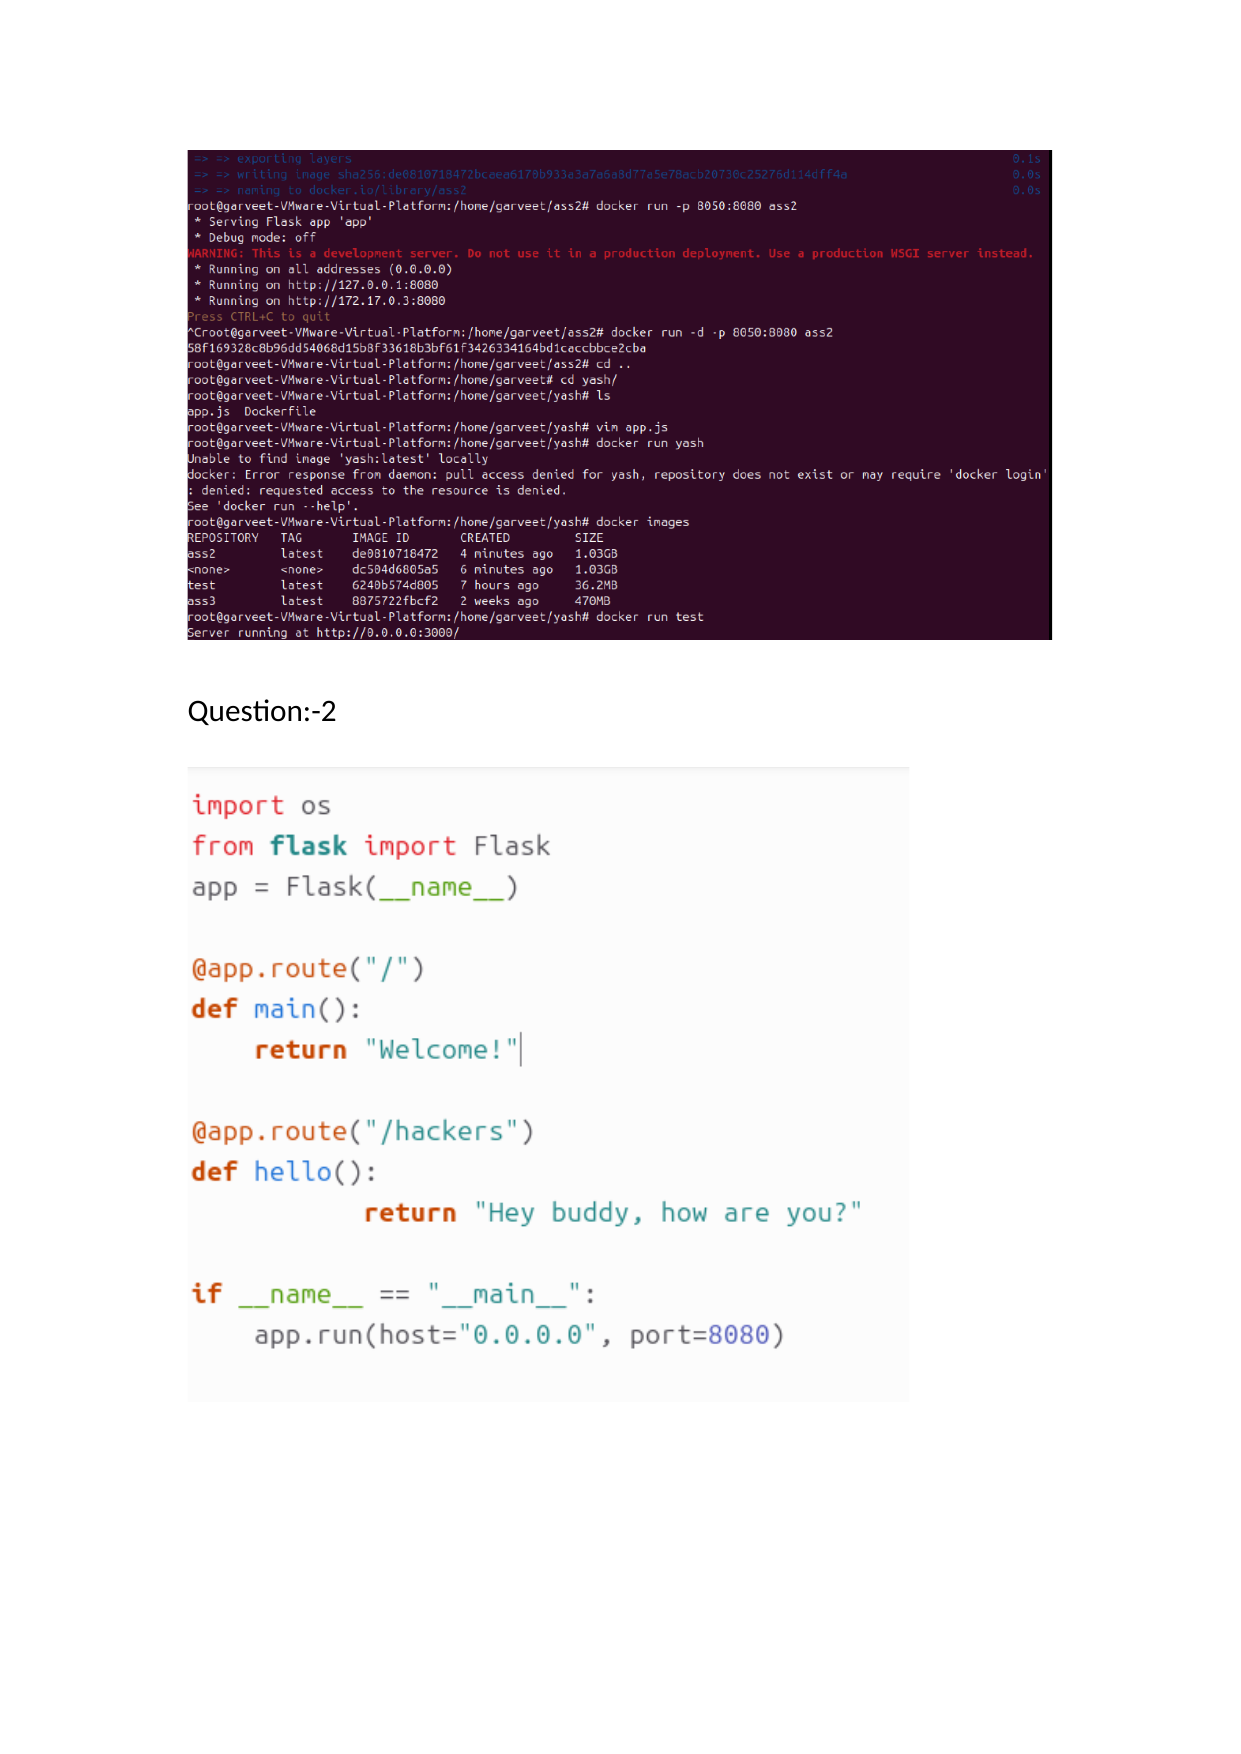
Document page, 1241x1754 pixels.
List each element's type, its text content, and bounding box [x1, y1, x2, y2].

picture [187, 150, 1053, 640]
text Question:-2 [187, 691, 1053, 729]
picture [187, 767, 910, 1402]
